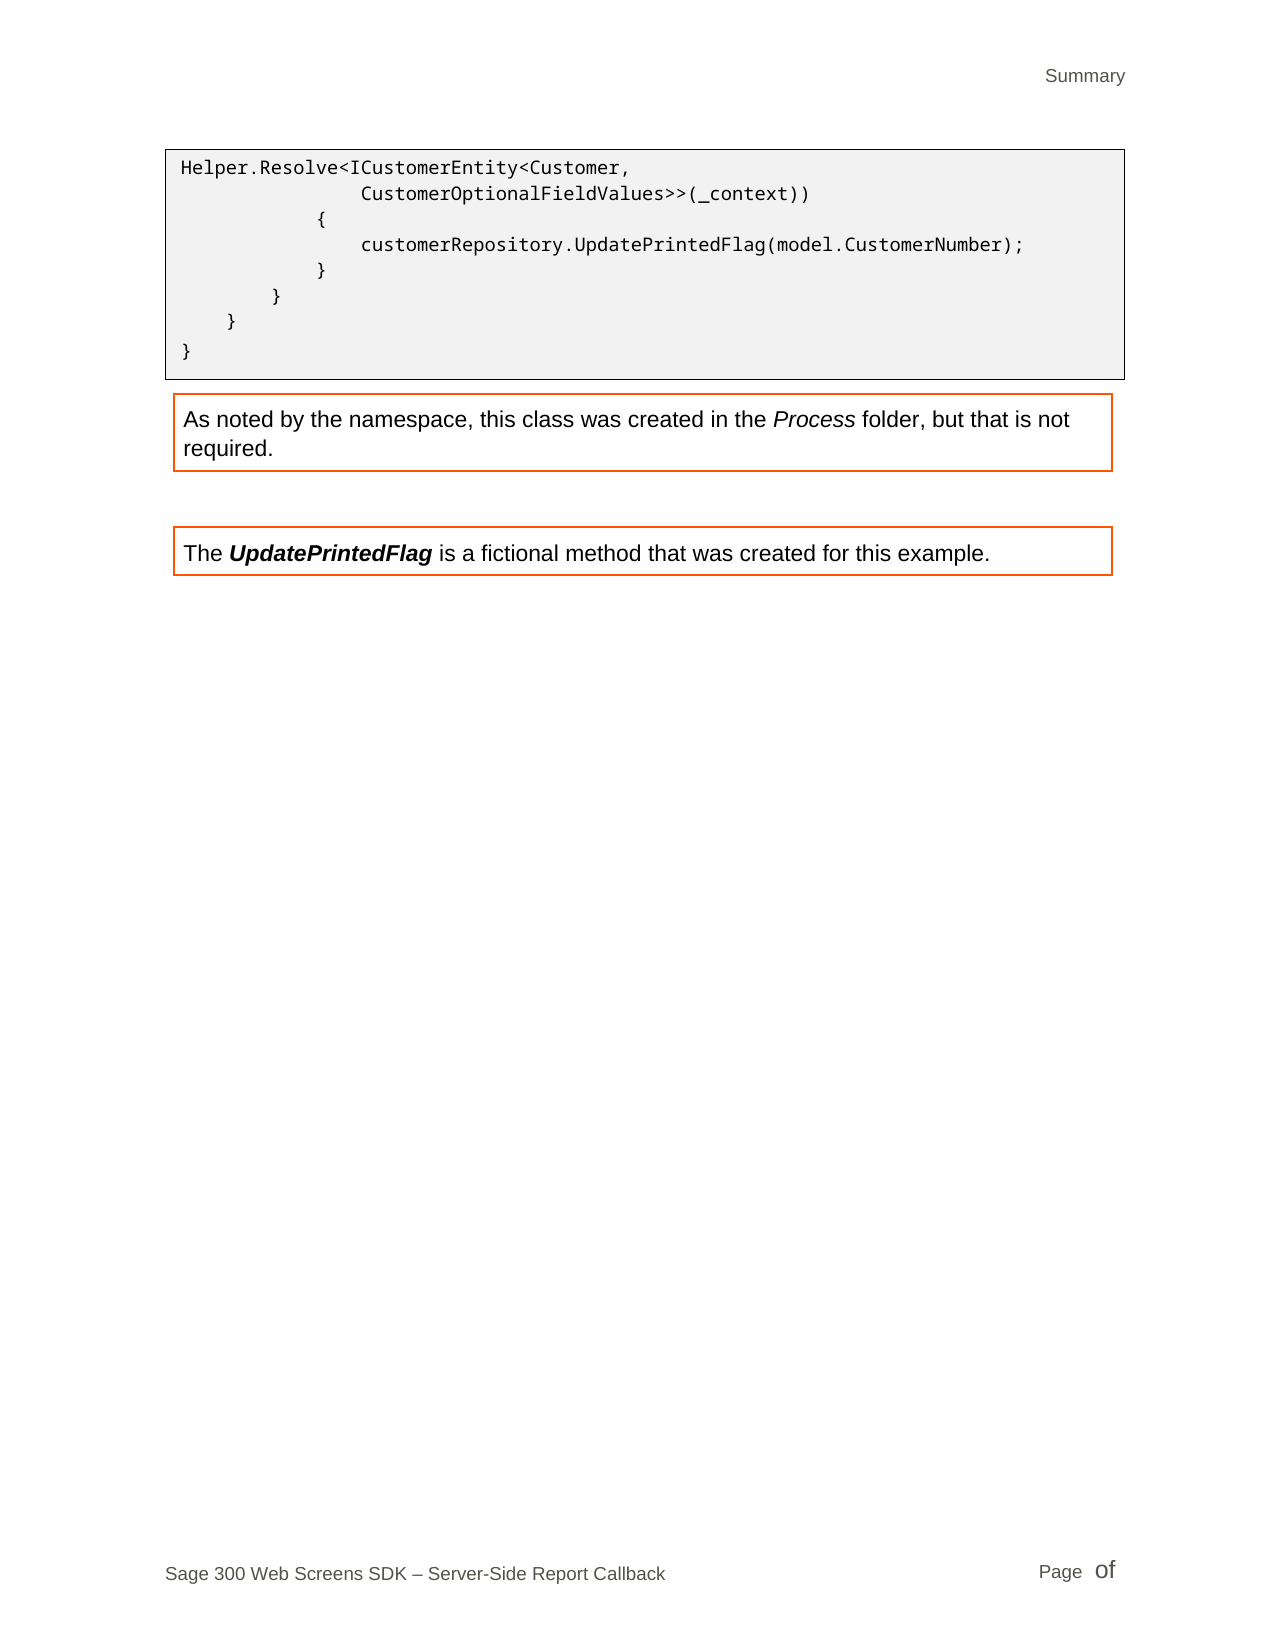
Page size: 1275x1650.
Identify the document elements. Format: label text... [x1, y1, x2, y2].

text The UpdatePrintedFlag is a fictional method that was created for this example. [175, 528, 1111, 574]
text As noted by the namespace, this class was created in the Process folder, but that is not required. [175, 395, 1111, 470]
